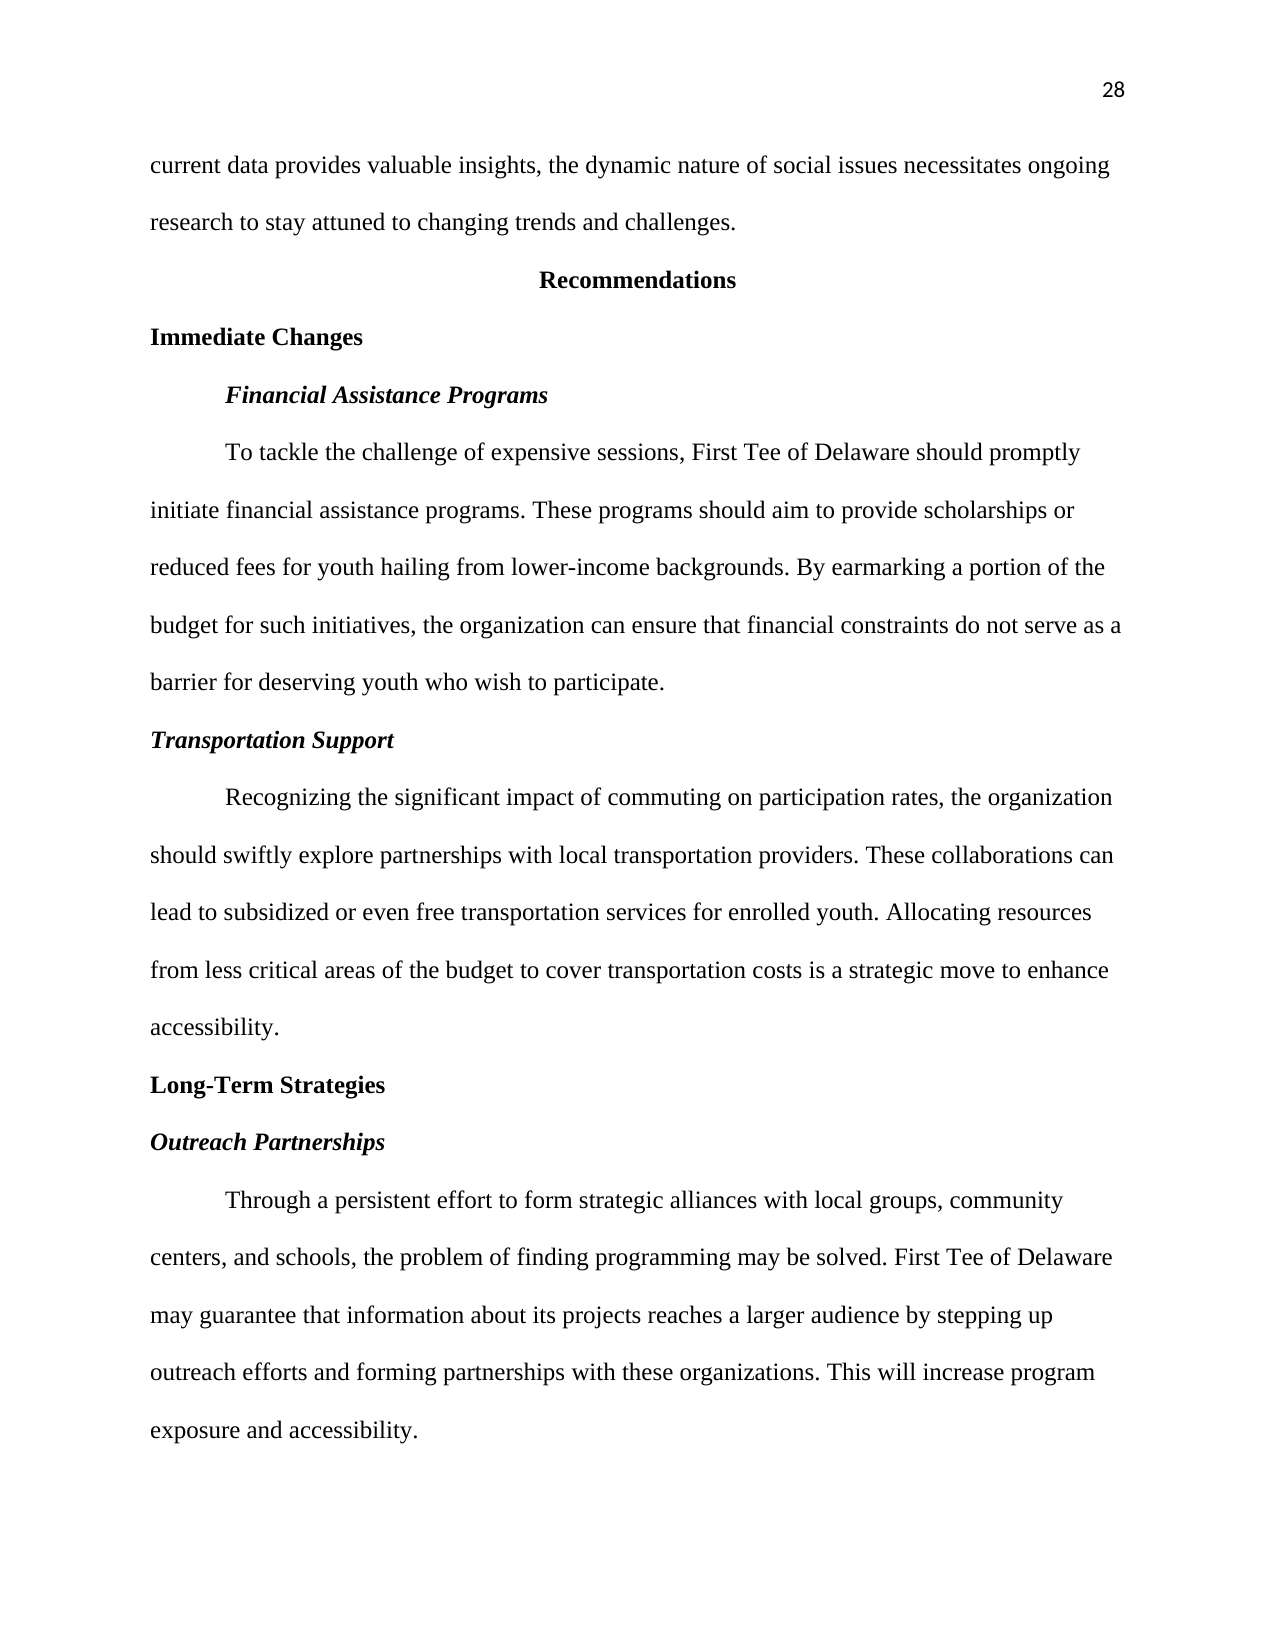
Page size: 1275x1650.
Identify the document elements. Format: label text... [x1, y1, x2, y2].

text Long-Term Strategies [150, 1070, 1125, 1099]
text Transportation Support [150, 725, 1125, 754]
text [150, 150, 1125, 236]
text Through a persistent effort to form strategic alliances with local groups, community centers, and schools, the problem of finding programming may be solved. First Tee of Delaware may guarantee that information about its projects reaches a larger audience by stepping up outreach efforts and forming partnerships with these organizations. This will increase program exposure and accessibility. [150, 1185, 1125, 1444]
text Recommendations [150, 265, 1125, 294]
text To tackle the challenge of expensive sessions, First Tee of Delaware should promptly initiate financial assistance programs. These programs should aim to provide scholarships or reduced fees for youth hailing from lower-income backgrounds. By earmarking a portion of the budget for such initiatives, the organization can ensure that financial constraints do not serve as a barrier for deserving youth who wish to participate. [150, 437, 1125, 696]
text Immediate Changes [150, 322, 1125, 351]
text Recognizing the significant impact of commuting on participation rates, the organization should swiftly explore partnerships with local transportation providers. These collaborations can lead to subsidized or even free transportation services for enrolled youth. Allocating resources from less critical areas of the budget to cover transportation costs is a strategic move to enhance accessibility. [150, 782, 1125, 1041]
text Financial Assistance Programs [225, 380, 1125, 409]
text Outreach Partnerships [150, 1127, 1125, 1156]
